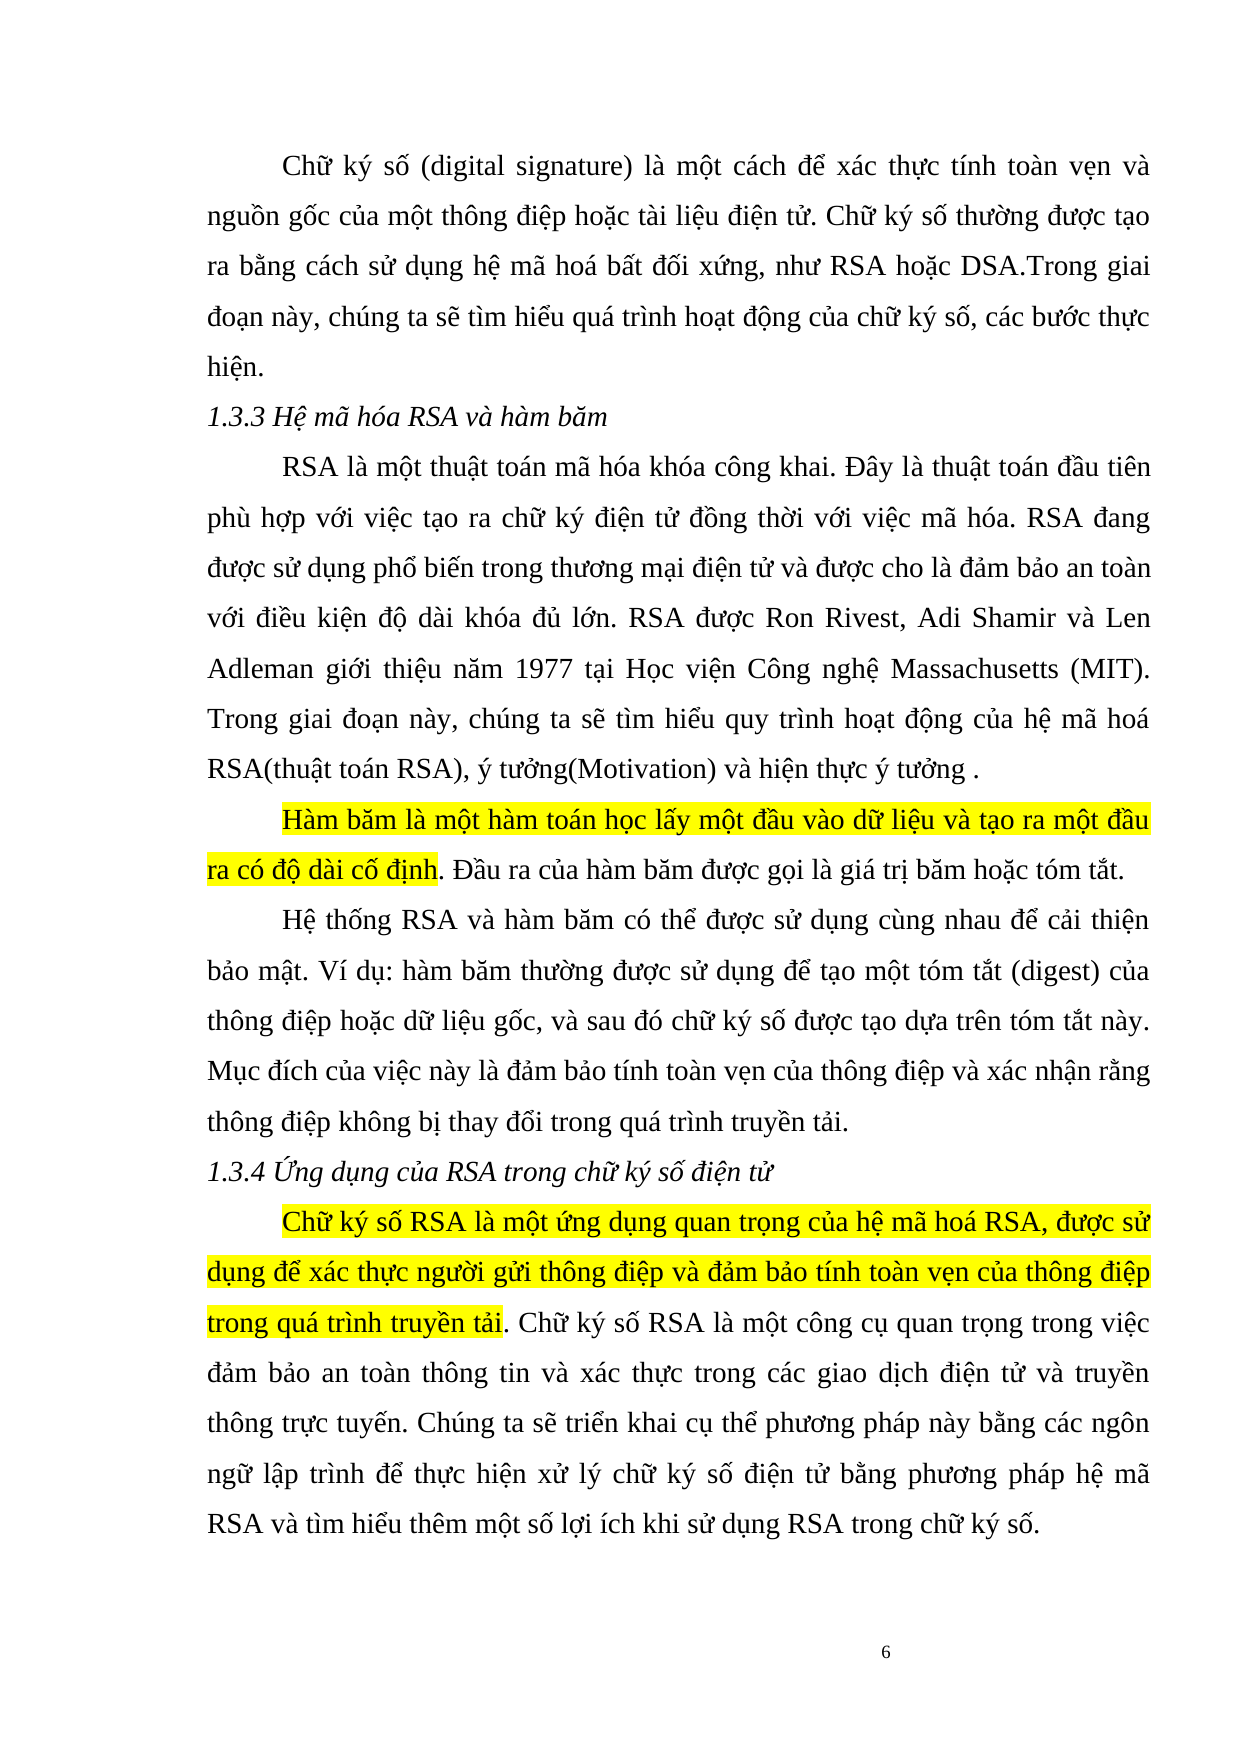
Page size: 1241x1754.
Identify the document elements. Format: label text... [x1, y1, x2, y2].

subtitle 1.3.4 Ứng dụng của RSA trong chữ ký số điện tử [207, 1154, 1151, 1187]
text Hệ thống RSA và hàm băm có thể được sử dụng cùng nhau để cải thiện bảo mật. Ví dụ: hàm băm thường được sử dụng để tạo một tóm tắt (digest) của thông điệp hoặc dữ liệu gốc, và sau đó chữ ký số được tạo dựa trên tóm tắt này. Mục đích của việc này là đảm bảo tính toàn vẹn của thông điệp và xác nhận rằng thông điệp không bị thay đổi trong quá trình truyền tải. [207, 902, 1151, 1137]
text Chữ ký số RSA là một ứng dụng quan trọng của hệ mã hoá RSA, được sử dụng để xác thực người gửi thông điệp và đảm bảo tính toàn vẹn của thông điệp trong quá trình truyền tải. Chữ ký số RSA là một công cụ quan trọng trong việc đảm bảo an toàn thông tin và xác thực trong các giao dịch điện tử và truyền thông trực tuyến. Chúng ta sẽ triển khai cụ thể phương pháp này bằng các ngôn ngữ lập trình để thực hiện xử lý chữ ký số điện tử bằng phương pháp hệ mã RSA và tìm hiểu thêm một số lợi ích khi sử dụng RSA trong chữ ký số. [207, 1204, 1151, 1255]
text Chữ ký số (digital signature) là một cách để xác thực tính toàn vẹn và nguồn gốc của một thông điệp hoặc tài liệu điện tử. Chữ ký số thường được tạo ra bằng cách sử dụng hệ mã hoá bất đối xứng, như RSA hoặc DSA.Trong giai đoạn này, chúng ta sẽ tìm hiểu quá trình hoạt động của chữ ký số, các bước thực hiện. [207, 148, 1151, 382]
text Chữ ký số RSA là một ứng dụng quan trọng của hệ mã hoá RSA, được sử dụng để xác thực người gửi thông điệp và đảm bảo tính toàn vẹn của thông điệp trong quá trình truyền tải. Chữ ký số RSA là một công cụ quan trọng trong việc đảm bảo an toàn thông tin và xác thực trong các giao dịch điện tử và truyền thông trực tuyến. Chúng ta sẽ triển khai cụ thể phương pháp này bằng các ngôn ngữ lập trình để thực hiện xử lý chữ ký số điện tử bằng phương pháp hệ mã RSA và tìm hiểu thêm một số lợi ích khi sử dụng RSA trong chữ ký số. [207, 1288, 1151, 1540]
text Hàm băm là một hàm toán học lấy một đầu vào dữ liệu và tạo ra một đầu ra có độ dài cố định. Đầu ra của hàm băm được gọi là giá trị băm hoặc tóm tắt. [207, 802, 1151, 886]
subtitle 1.3.3 Hệ mã hóa RSA và hàm băm [207, 399, 1151, 433]
text RSA là một thuật toán mã hóa khóa công khai. Đây là thuật toán đầu tiên phù hợp với việc tạo ra chữ ký điện tử đồng thời với việc mã hóa. RSA đang được sử dụng phổ biến trong thương mại điện tử và được cho là đảm bảo an toàn với điều kiện độ dài khóa đủ lớn. RSA được Ron Rivest, Adi Shamir và Len Adleman giới thiệu năm 1977 tại Học viện Công nghệ Massachusetts (MIT). Trong giai đoạn này, chúng ta sẽ tìm hiểu quy trình hoạt động của hệ mã hoá RSA(thuật toán RSA), ý tưởng(Motivation) và hiện thực ý tưởng . [207, 449, 1151, 785]
